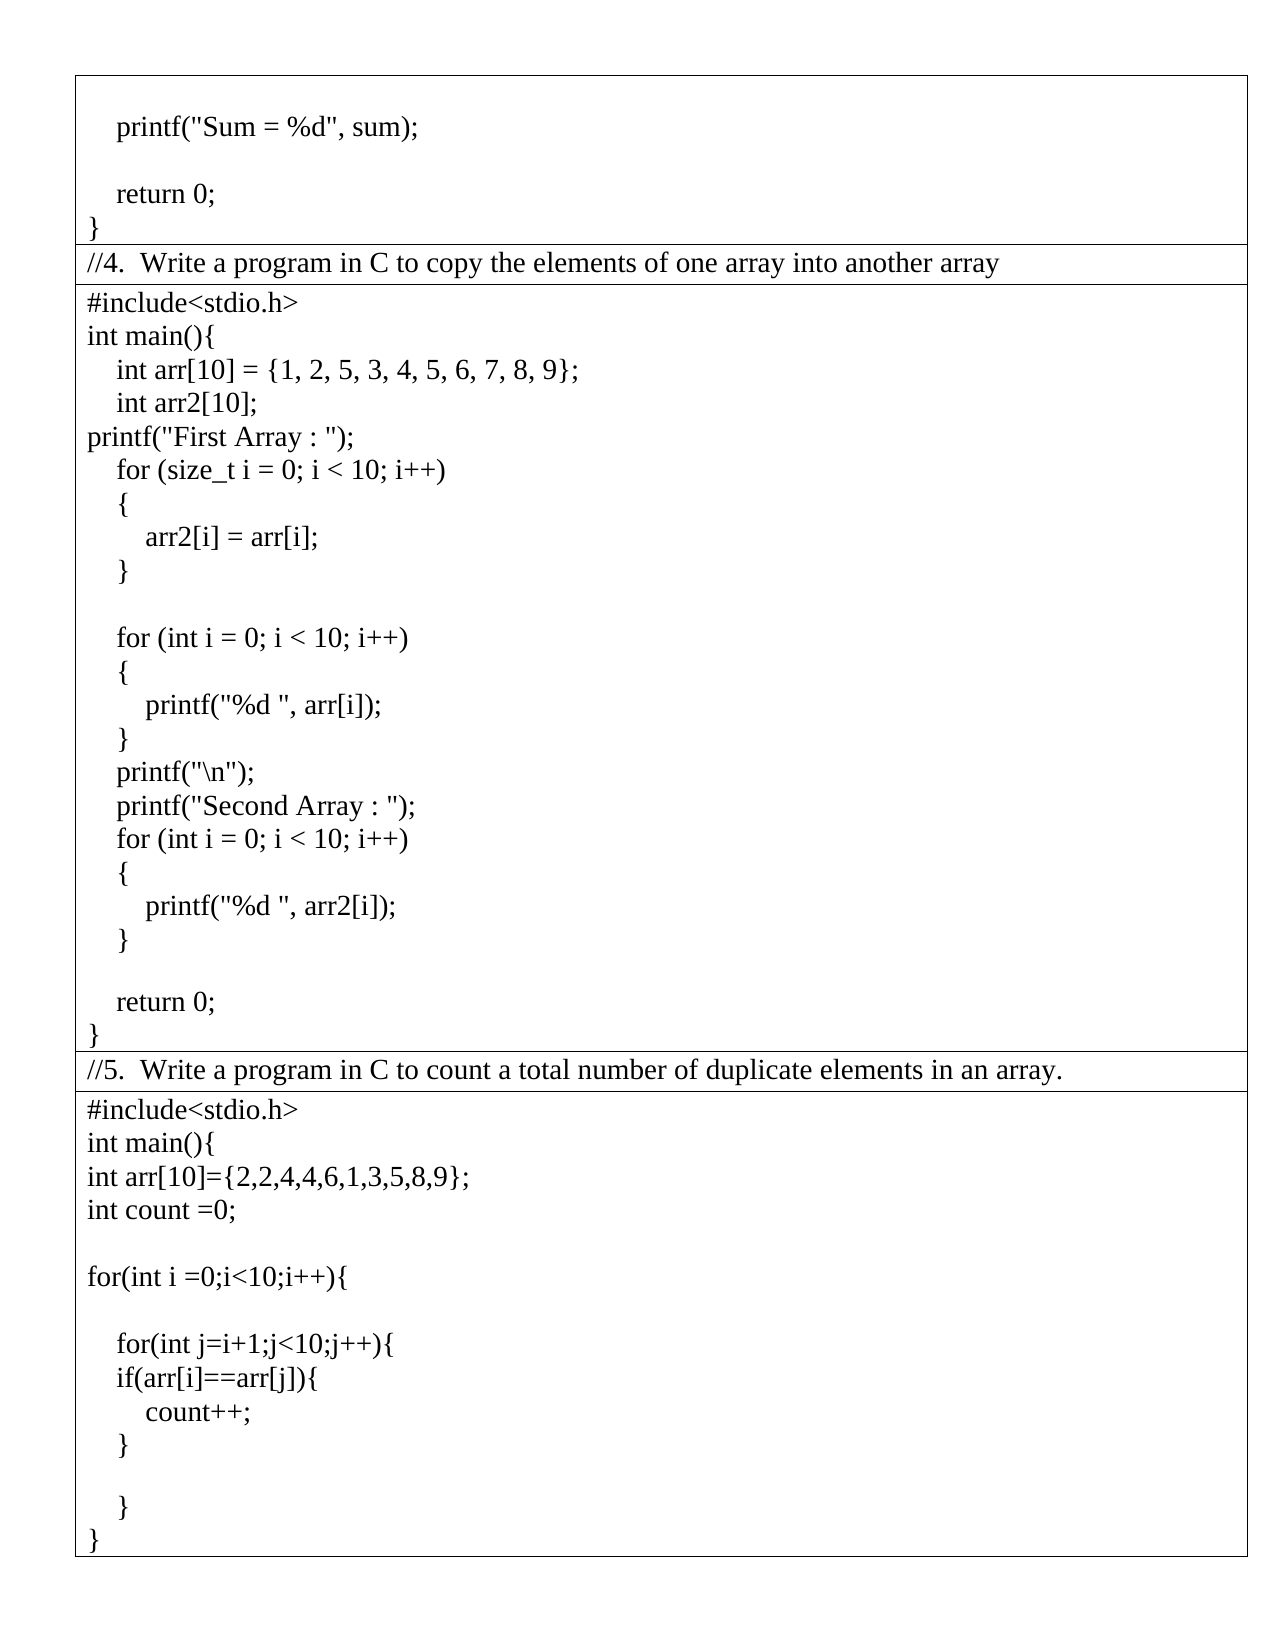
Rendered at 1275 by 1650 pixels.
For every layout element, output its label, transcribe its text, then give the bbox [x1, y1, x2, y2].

table_cell //4. Write a program in C to copy the elements of one array into another array [76, 245, 1247, 284]
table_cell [76, 1092, 1247, 1556]
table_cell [76, 76, 1247, 244]
table_cell //5. Write a program in C to count a total number of duplicate elements in an array. [76, 1052, 1247, 1091]
table_cell #include<stdio.h> int main(){ int arr[10] = {1, 2, 5, 3, 4, 5, 6, 7, 8, 9}; int arr2[10]; printf("First Array : "); for (size_t i = 0; i < 10; i++) { arr2[i] = arr[i]; } for (int i = 0; i < 10; i++) { printf("%d ", arr[i]); } printf("\n"); printf("Second Array : "); for (int i = 0; i < 10; i++) { printf("%d ", arr2[i]); } return 0; } [76, 285, 1247, 1051]
